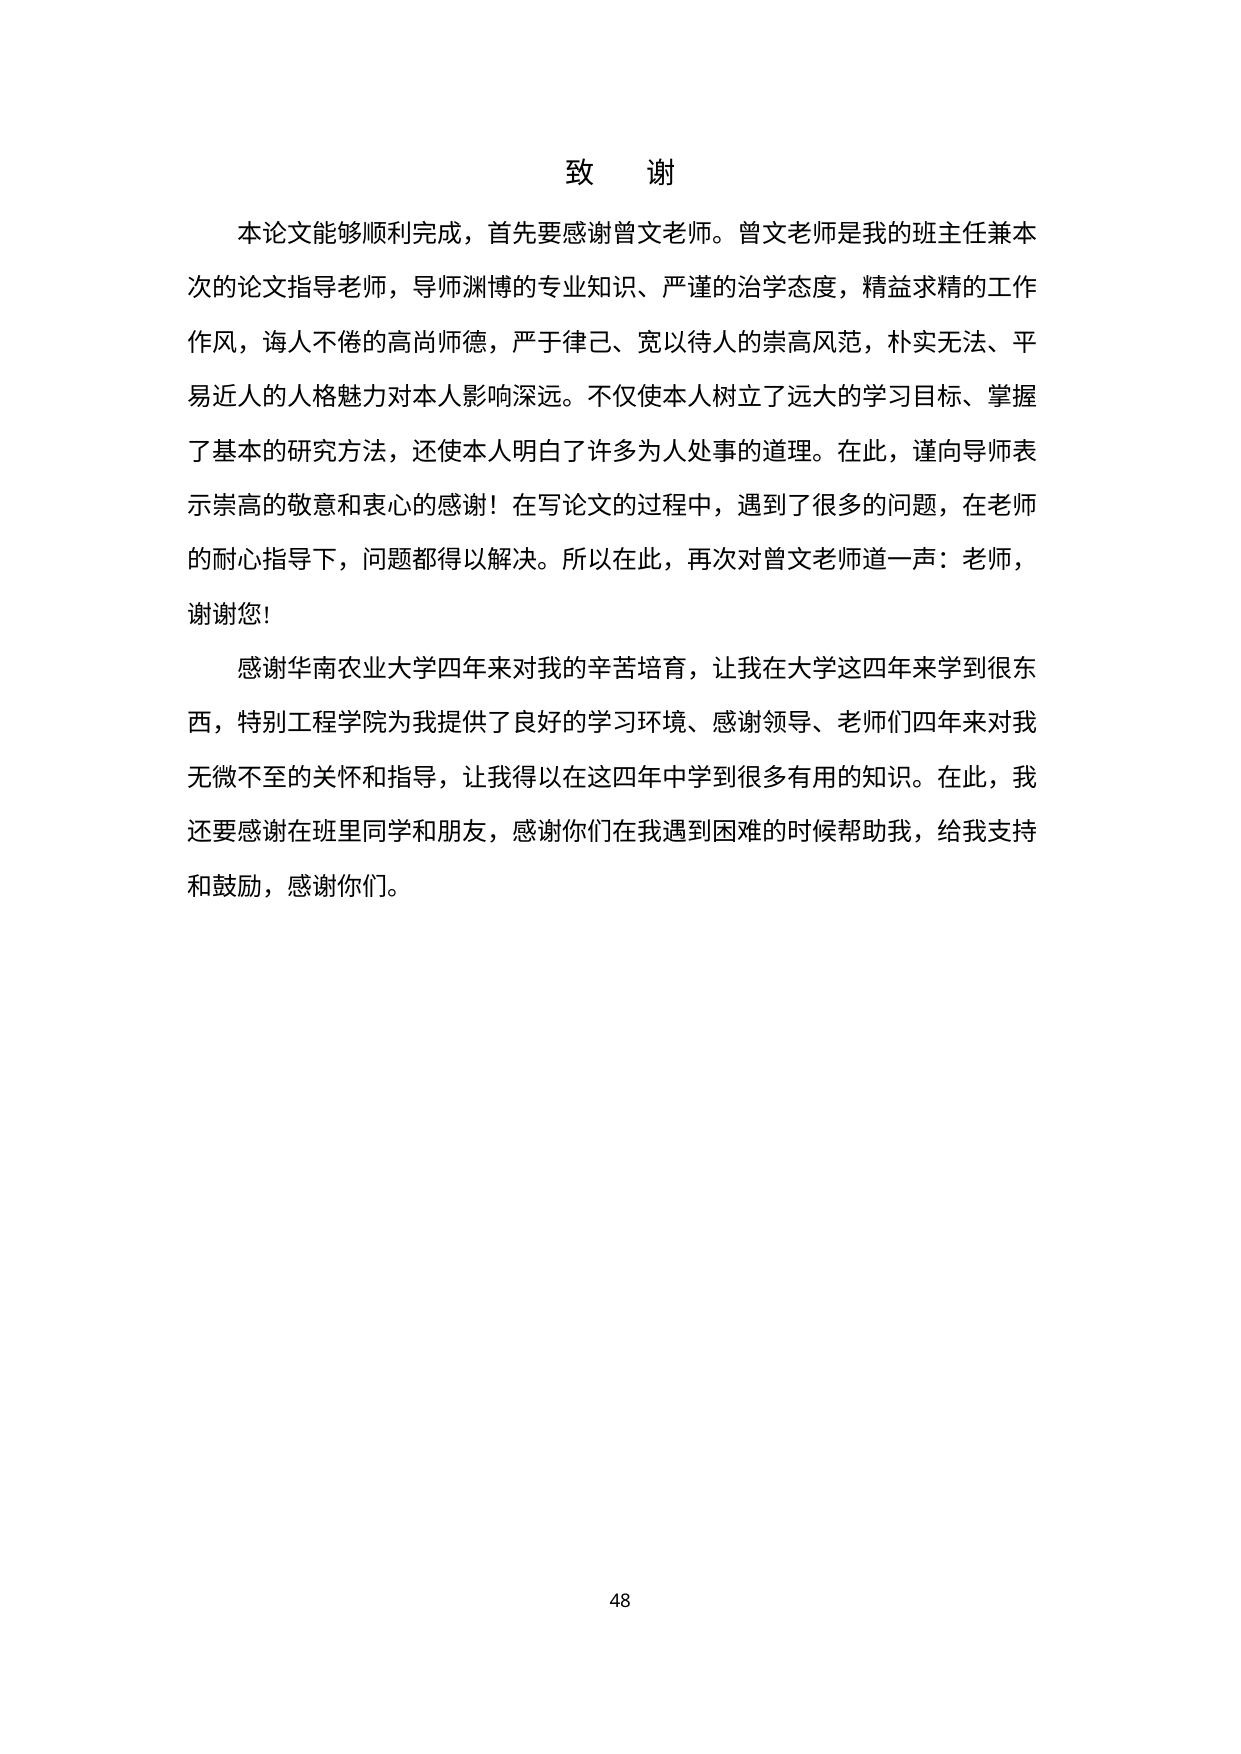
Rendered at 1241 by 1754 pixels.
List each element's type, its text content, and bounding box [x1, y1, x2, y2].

text 本论文能够顺利完成，首先要感谢曾文老师。曾文老师是我的班主任兼本次的论文指导老师，导师渊博的专业知识、严谨的治学态度，精益求精的工作作风，诲人不倦的高尚师德，严于律己、宽以待人的崇高风范，朴实无法、平易近人的人格魅力对本人影响深远。不仅使本人树立了远大的学习目标、掌握了基本的研究方法，还使本人明白了许多为人处事的道理。在此，谨向导师表示崇高的敬意和衷心的感谢！在写论文的过程中，遇到了很多的问题，在老师的耐心指导下，问题都得以解决。所以在此，再次对曾文老师道一声：老师，谢谢您! [187, 213, 1053, 630]
text 感谢华南农业大学四年来对我的辛苦培育，让我在大学这四年来学到很东西，特别工程学院为我提供了良好的学习环境、感谢领导、老师们四年来对我无微不至的关怀和指导，让我得以在这四年中学到很多有用的知识。在此，我还要感谢在班里同学和朋友，感谢你们在我遇到困难的时候帮助我，给我支持和鼓励，感谢你们。 [187, 648, 1053, 902]
text 致 谢 [187, 150, 1053, 192]
